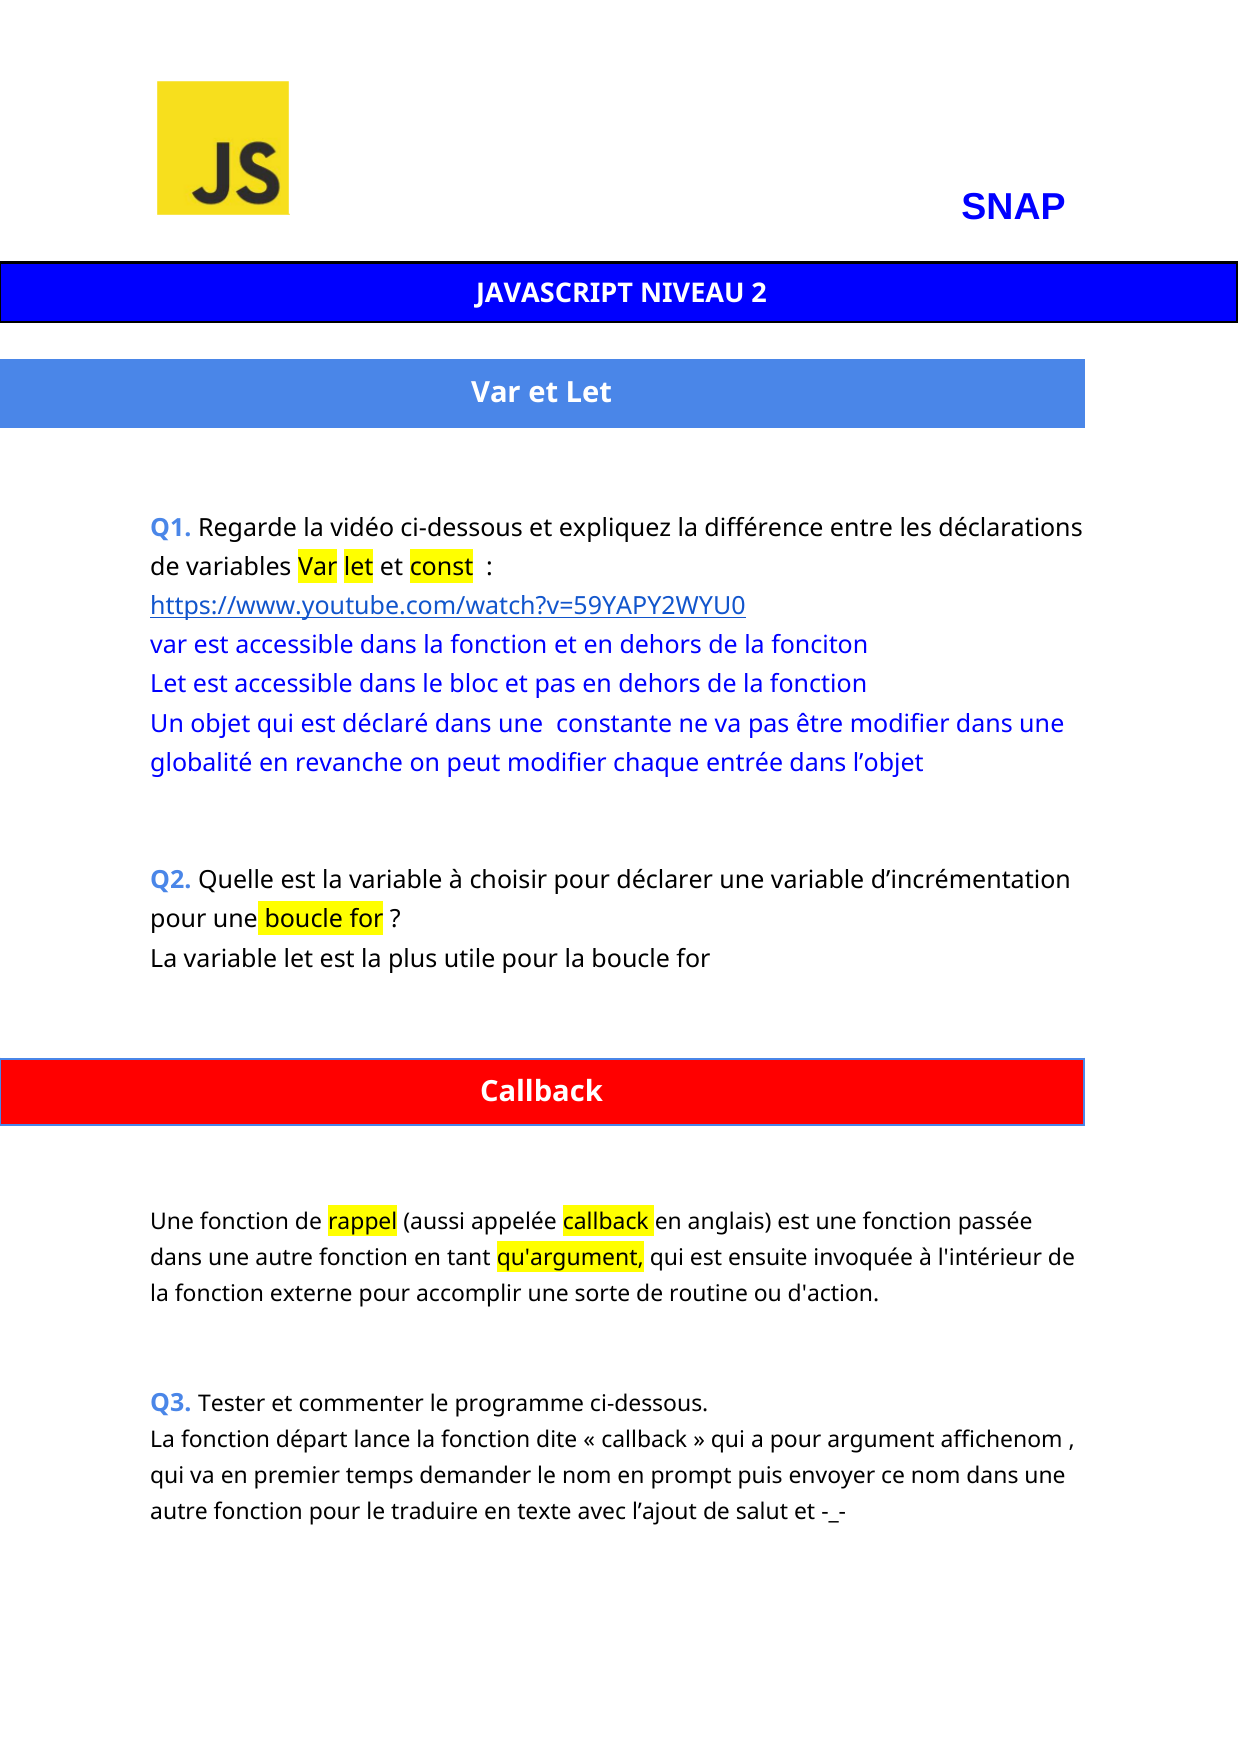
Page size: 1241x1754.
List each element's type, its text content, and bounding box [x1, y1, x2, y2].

text La fonction départ lance la fonction dite « callback » qui a pour argument affichenom , qui va en premier temps demander le nom en prompt puis envoyer ce nom dans une autre fonction pour le traduire en texte avec l’ajout de salut et -_- [150, 1423, 1090, 1527]
text https://www.youtube.com/watch?v=59YAPY2WYU0 [150, 588, 1090, 622]
picture [150, 75, 295, 220]
text Q2. Quelle est la variable à choisir pour déclarer une variable d’incrémentation pour une boucle for ? [150, 862, 1090, 935]
table_header JAVASCRIPT NIVEAU 2 [1, 264, 1236, 321]
text Let est accessible dans le bloc et pas en dehors de la fonction [150, 666, 1090, 700]
text Q1. Regarde la vidéo ci-dessous et expliquez la différence entre les déclarations de variables Var let et const : [150, 509, 1090, 583]
text Une fonction de rappel (aussi appelée callback en anglais) est une fonction passée dans une autre fonction en tant qu'argument, qui est ensuite invoquée à l'intérieur de la fonction externe pour accomplir une sorte de routine ou d'action. [150, 1204, 1090, 1308]
table_header Callback [1, 1060, 1083, 1124]
text var est accessible dans la fonction et en dehors de la fonciton [150, 627, 1090, 661]
table_header Var et Let [1, 361, 1083, 426]
text Un objet qui est déclaré dans une constante ne va pas être modifier dans une globalité en revanche on peut modifier chaque entrée dans l’objet [150, 705, 1090, 778]
text Q3. Tester et commenter le programme ci-dessous. [150, 1384, 1090, 1418]
text La variable let est la plus utile pour la boucle for [150, 940, 1090, 974]
